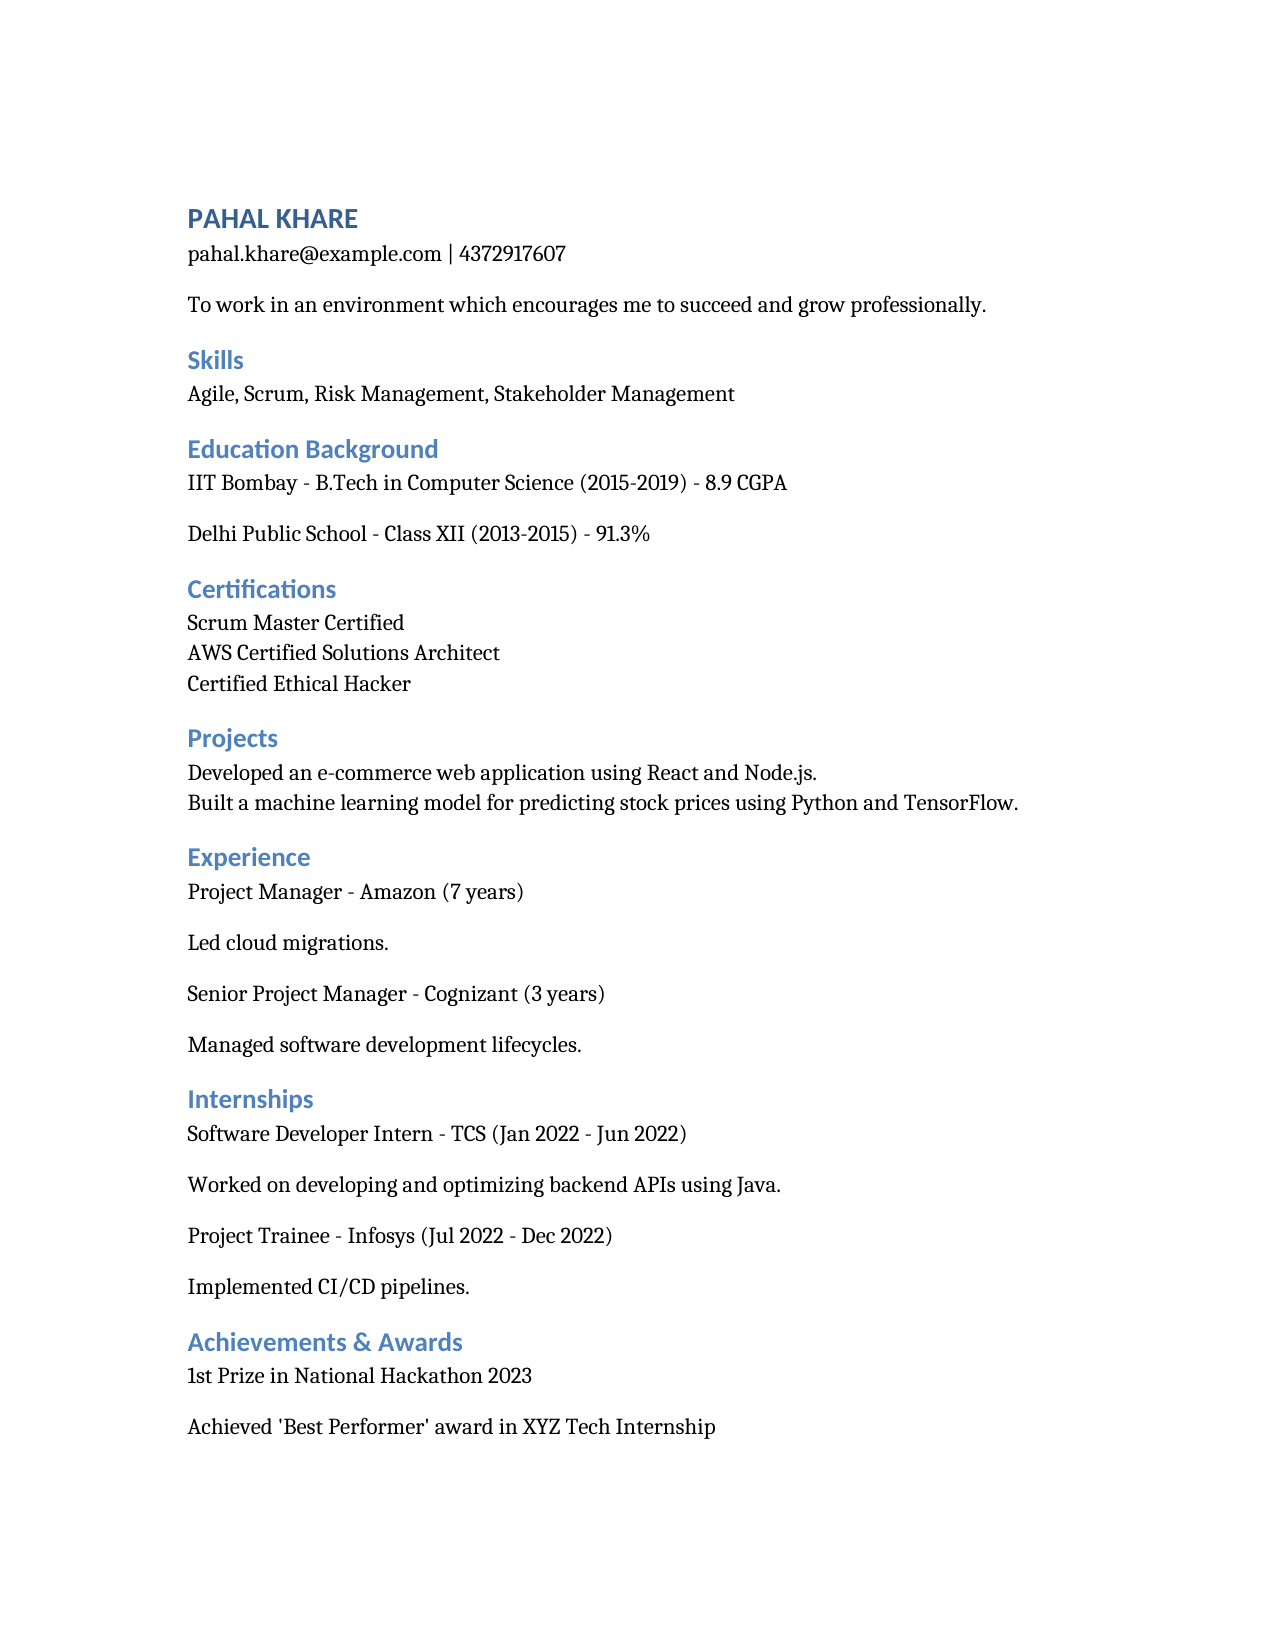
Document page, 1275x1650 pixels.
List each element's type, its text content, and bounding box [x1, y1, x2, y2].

text Project Manager - Amazon (7 years) [187, 878, 1087, 905]
text To work in an environment which encourages me to succeed and grow professionally. [187, 292, 1087, 318]
text Achieved 'Best Performer' award in XYZ Tech Internship [187, 1414, 1087, 1440]
subtitle Certifications [187, 572, 1087, 605]
subtitle Achievements & Awards [187, 1325, 1087, 1358]
subtitle Education Background [187, 432, 1087, 465]
subtitle Internships [187, 1083, 1087, 1116]
subtitle Projects [187, 721, 1087, 754]
text pahal.khare@example.com | 4372917607 [187, 241, 1087, 267]
text Software Developer Intern - TCS (Jan 2022 - Jun 2022) [187, 1121, 1087, 1147]
subtitle Experience [187, 841, 1087, 873]
subtitle PAHAL KHARE [187, 200, 1087, 236]
text Led cloud migrations. [187, 929, 1087, 956]
text Senior Project Manager - Cognizant (3 years) [187, 981, 1087, 1007]
text Scrum Master Certified AWS Certified Solutions Architect Certified Ethical Hacker [187, 610, 1087, 697]
text Implemented CI/CD pipelines. [187, 1274, 1087, 1300]
text Worked on developing and optimizing backend APIs using Java. [187, 1172, 1087, 1198]
text Project Trainee - Infosys (Jul 2022 - Dec 2022) [187, 1223, 1087, 1249]
subtitle Skills [187, 343, 1087, 376]
text 1st Prize in National Hackathon 2023 [187, 1363, 1087, 1389]
text Agile, Scrum, Risk Management, Stakeholder Management [187, 381, 1087, 407]
text IIT Bombay - B.Tech in Computer Science (2015-2019) - 8.9 CGPA [187, 470, 1087, 496]
text Managed software development lifecycles. [187, 1032, 1087, 1058]
text Developed an e-commerce web application using React and Node.js. Built a machine learning model for predicting stock prices using Python and TensorFlow. [187, 759, 1087, 816]
text Delhi Public School - Class XII (2013-2015) - 91.3% [187, 521, 1087, 547]
